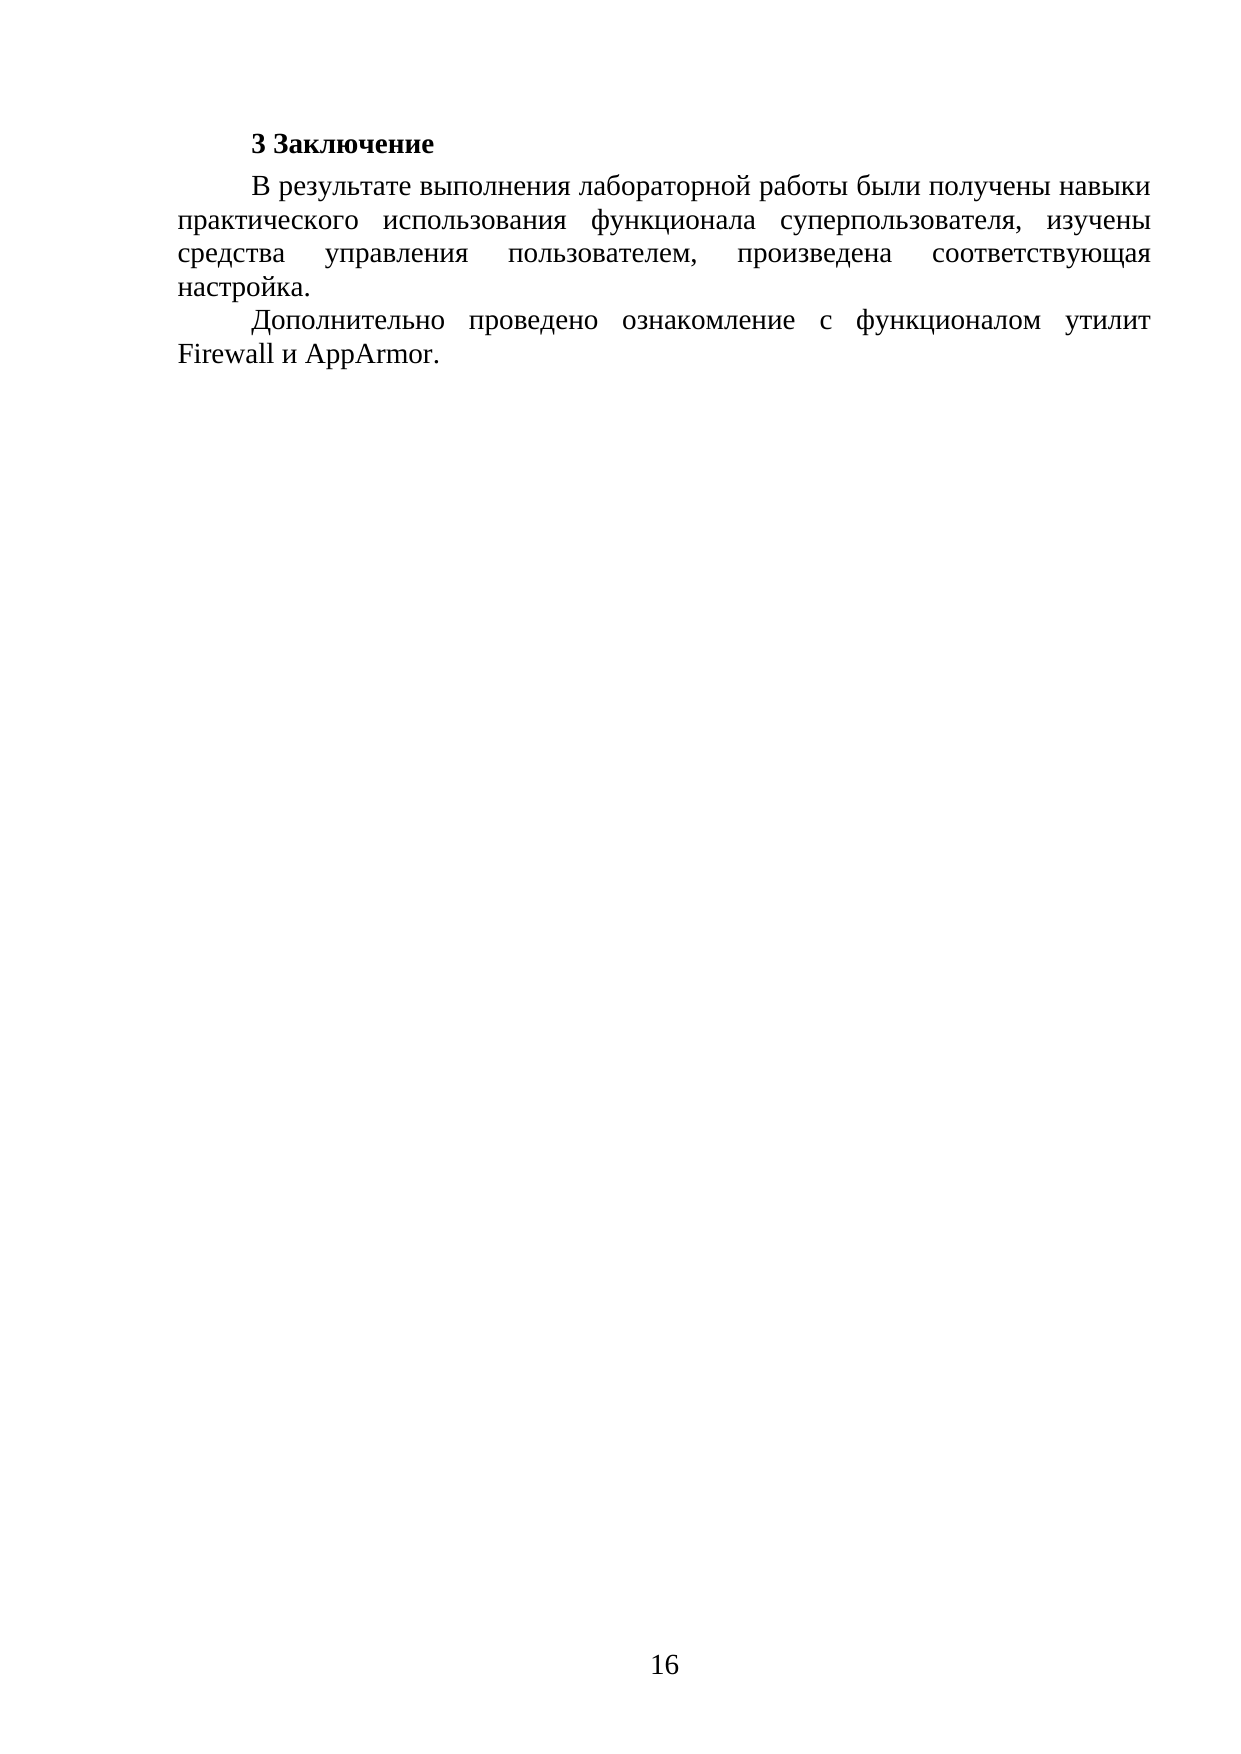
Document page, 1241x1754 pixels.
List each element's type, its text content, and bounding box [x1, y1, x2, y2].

text В результате выполнения лабораторной работы были получены навыки практического использования функционала суперпользователя, изучены средства управления пользователем, произведена соответствующая настройка. [177, 168, 1152, 302]
text Дополнительно проведено ознакомление с функционалом утилит Firewall и AppArmor. [177, 302, 1152, 369]
text 3 Заключение [177, 126, 1152, 160]
